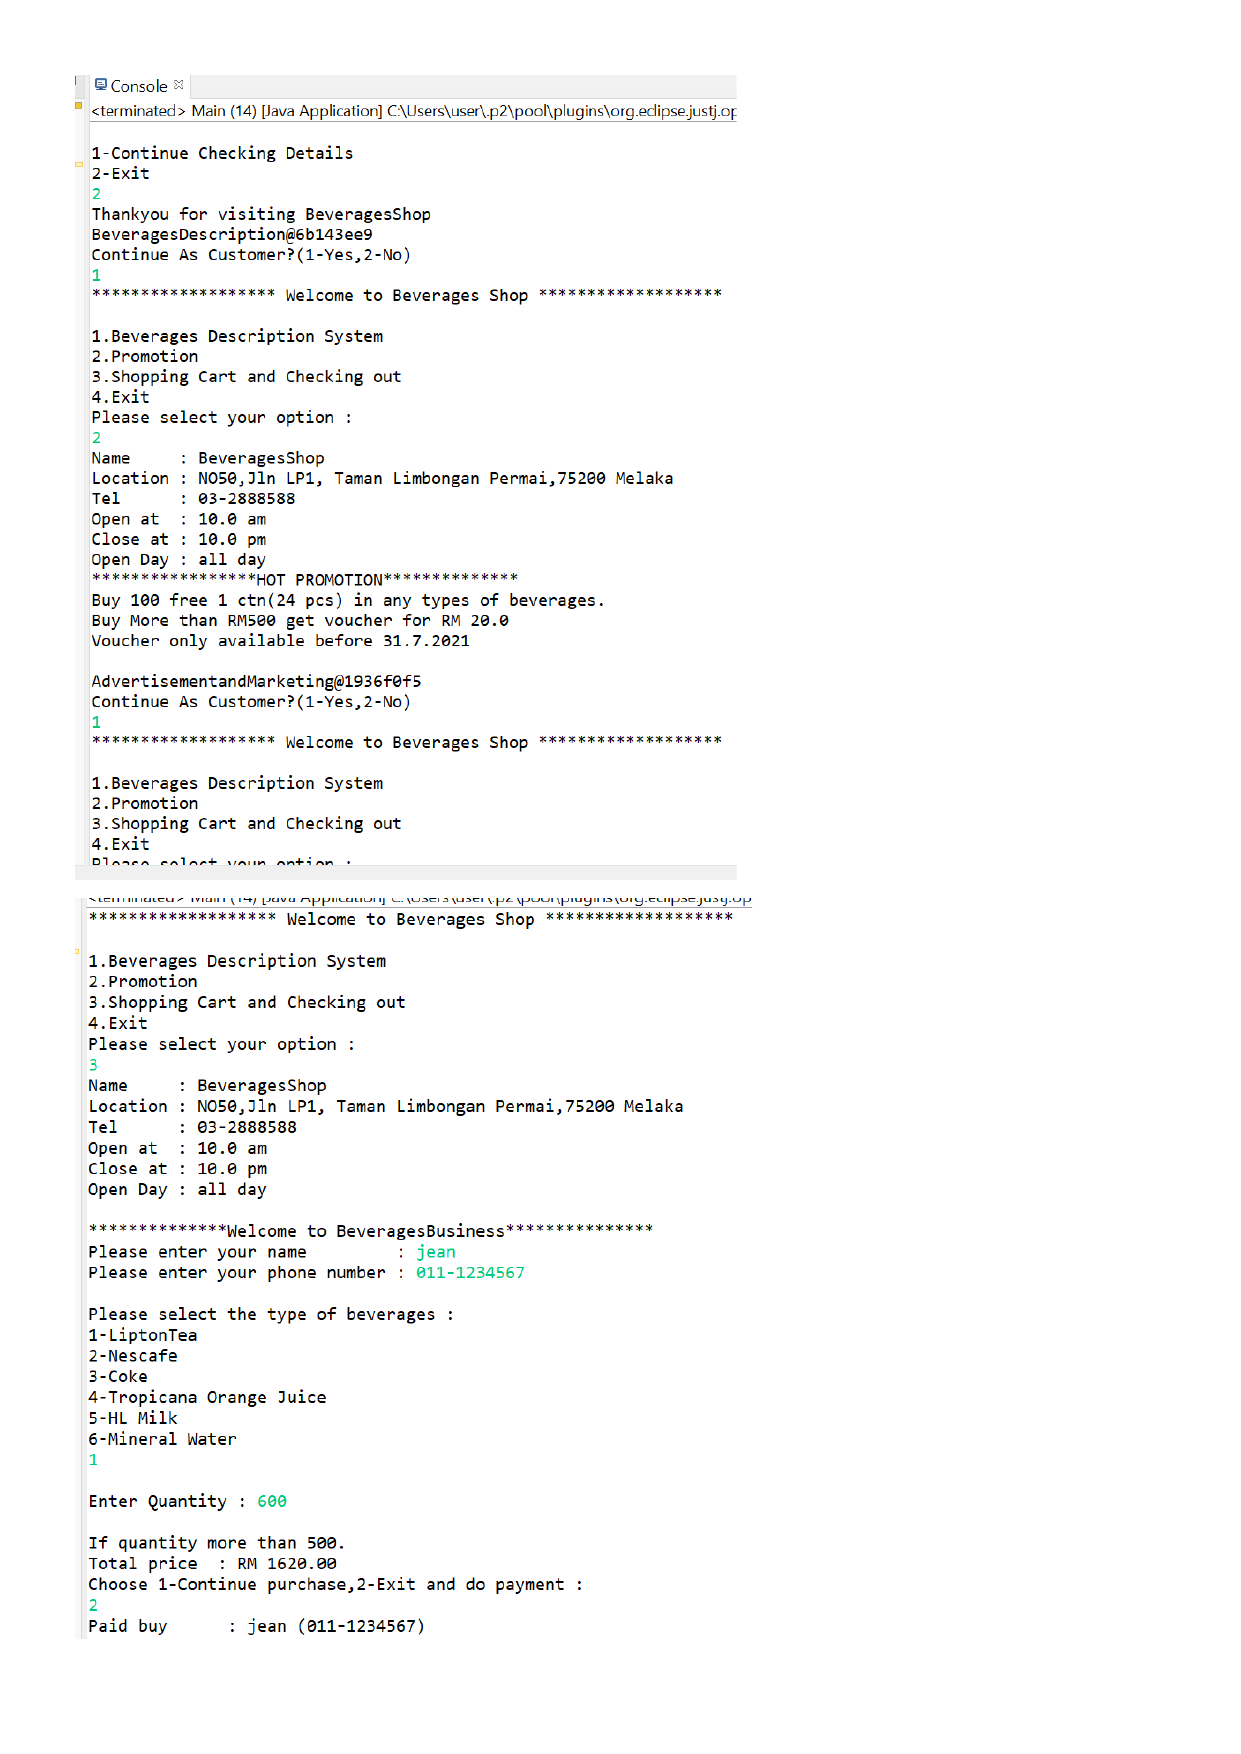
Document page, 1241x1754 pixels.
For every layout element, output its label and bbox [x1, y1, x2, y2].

picture [75, 75, 737, 880]
picture [75, 898, 753, 1639]
